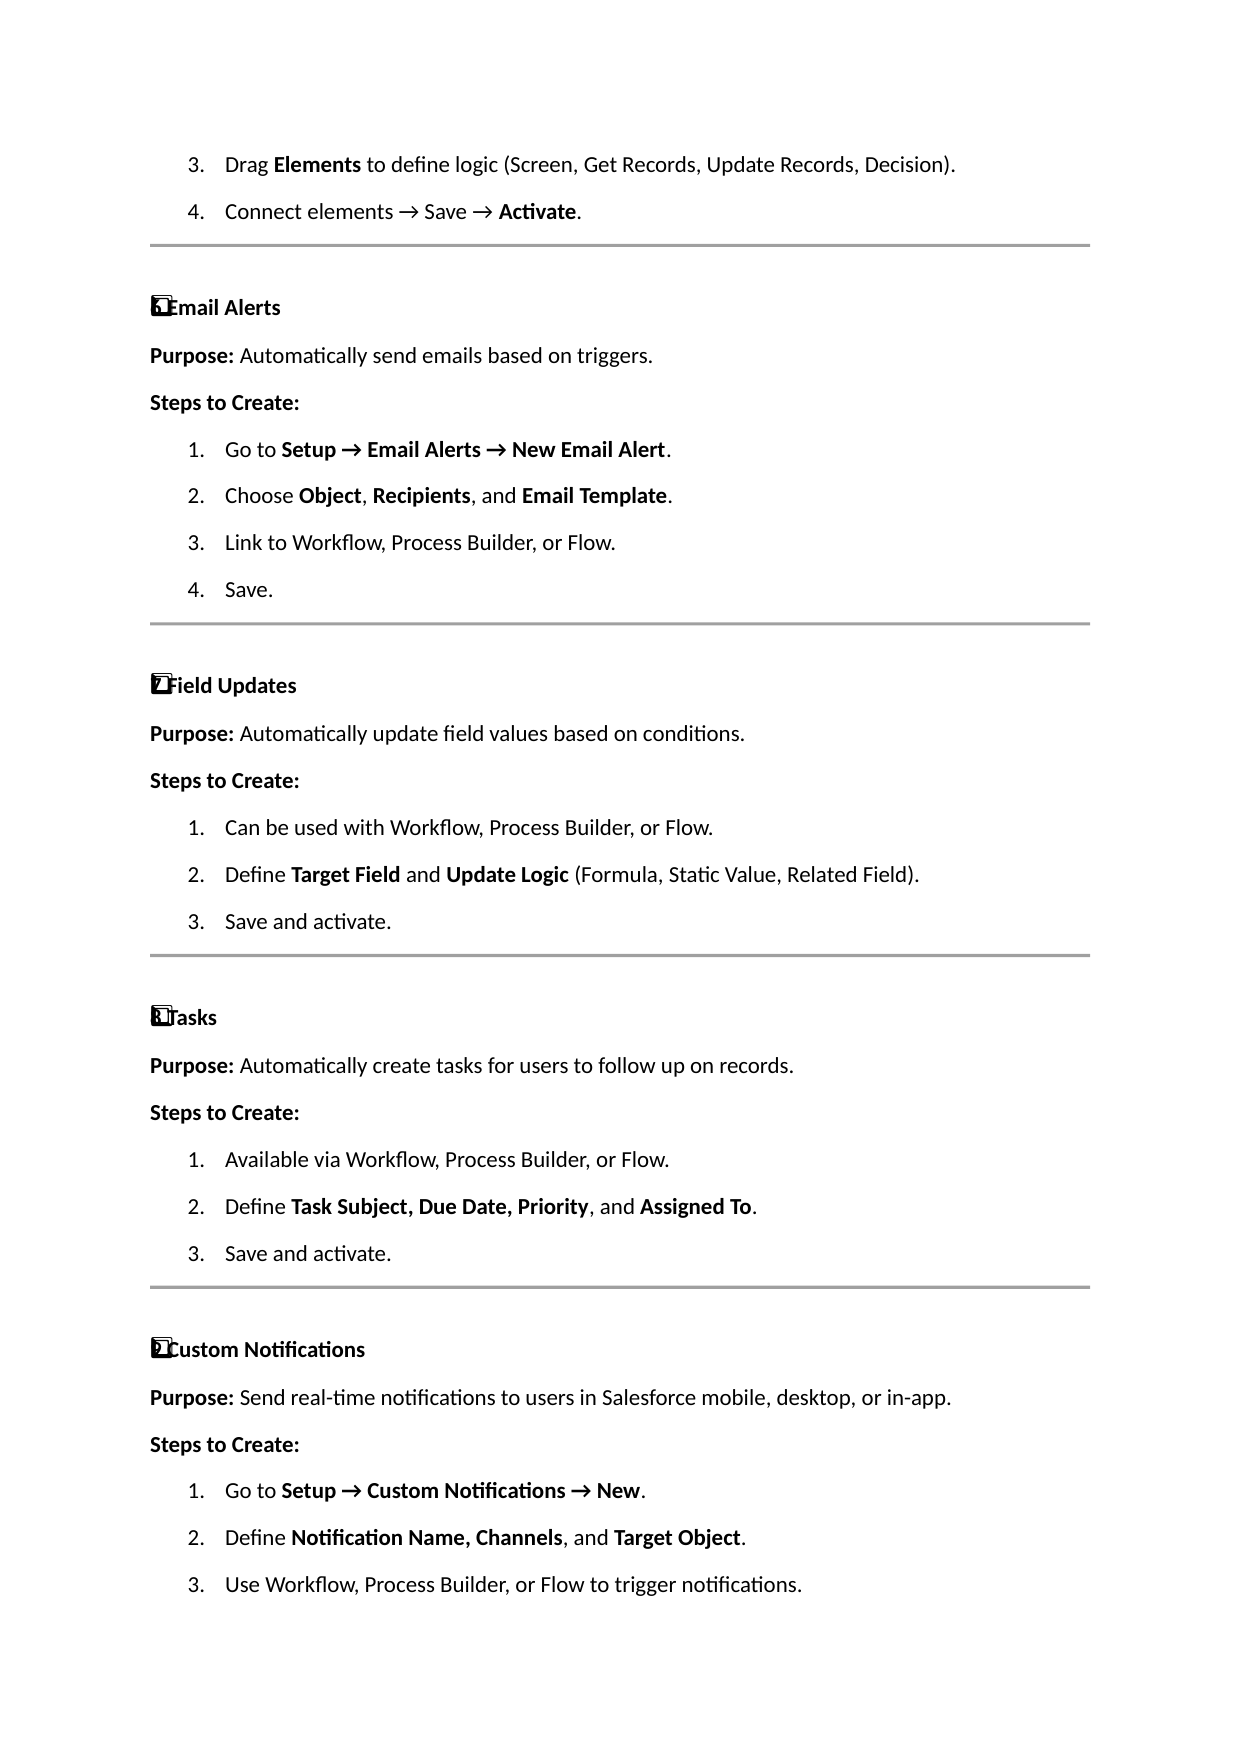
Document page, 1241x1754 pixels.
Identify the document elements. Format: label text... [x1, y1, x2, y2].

list Connect elements → Save → Activate. [187, 197, 1090, 225]
list Available via Workflow, Process Builder, or Flow. [187, 1145, 1090, 1173]
text 8️⃣ Tasks [150, 1001, 1090, 1032]
list Can be used with Workflow, Process Builder, or Flow. [187, 813, 1090, 841]
list Drag Elements to define logic (Screen, Get Records, Update Records, Decision). [187, 150, 1090, 178]
text 7️⃣ Field Updates [150, 669, 1090, 700]
list Save and activate. [187, 1239, 1090, 1267]
text Purpose: Automatically update field values based on conditions. [150, 719, 1090, 748]
list Go to Setup → Email Alerts → New Email Alert. [187, 435, 1090, 463]
list Go to Setup → Custom Notifications → New. [187, 1477, 1090, 1505]
text Steps to Create: [150, 766, 1090, 794]
list Define Notification Name, Channels, and Target Object. [187, 1523, 1090, 1552]
text Steps to Create: [150, 1098, 1090, 1126]
list Link to Workflow, Process Builder, or Flow. [187, 528, 1090, 557]
list Use Workflow, Process Builder, or Flow to trigger notifications. [187, 1570, 1090, 1598]
text Steps to Create: [150, 1430, 1090, 1458]
text 6️⃣ Email Alerts [150, 291, 1090, 322]
list Choose Object, Recipients, and Email Template. [187, 482, 1090, 510]
text Steps to Create: [150, 388, 1090, 416]
list Define Target Field and Update Logic (Formula, Static Value, Related Field). [187, 860, 1090, 888]
list Save and activate. [187, 907, 1090, 935]
text Purpose: Automatically create tasks for users to follow up on records. [150, 1051, 1090, 1079]
text 9️⃣ Custom Notifications [150, 1332, 1090, 1364]
list Save. [187, 575, 1090, 603]
text Purpose: Send real-time notifications to users in Salesforce mobile, desktop, or in-app. [150, 1383, 1090, 1411]
text Purpose: Automatically send emails based on triggers. [150, 341, 1090, 369]
list Define Task Subject, Due Date, Priority, and Assigned To. [187, 1192, 1090, 1220]
